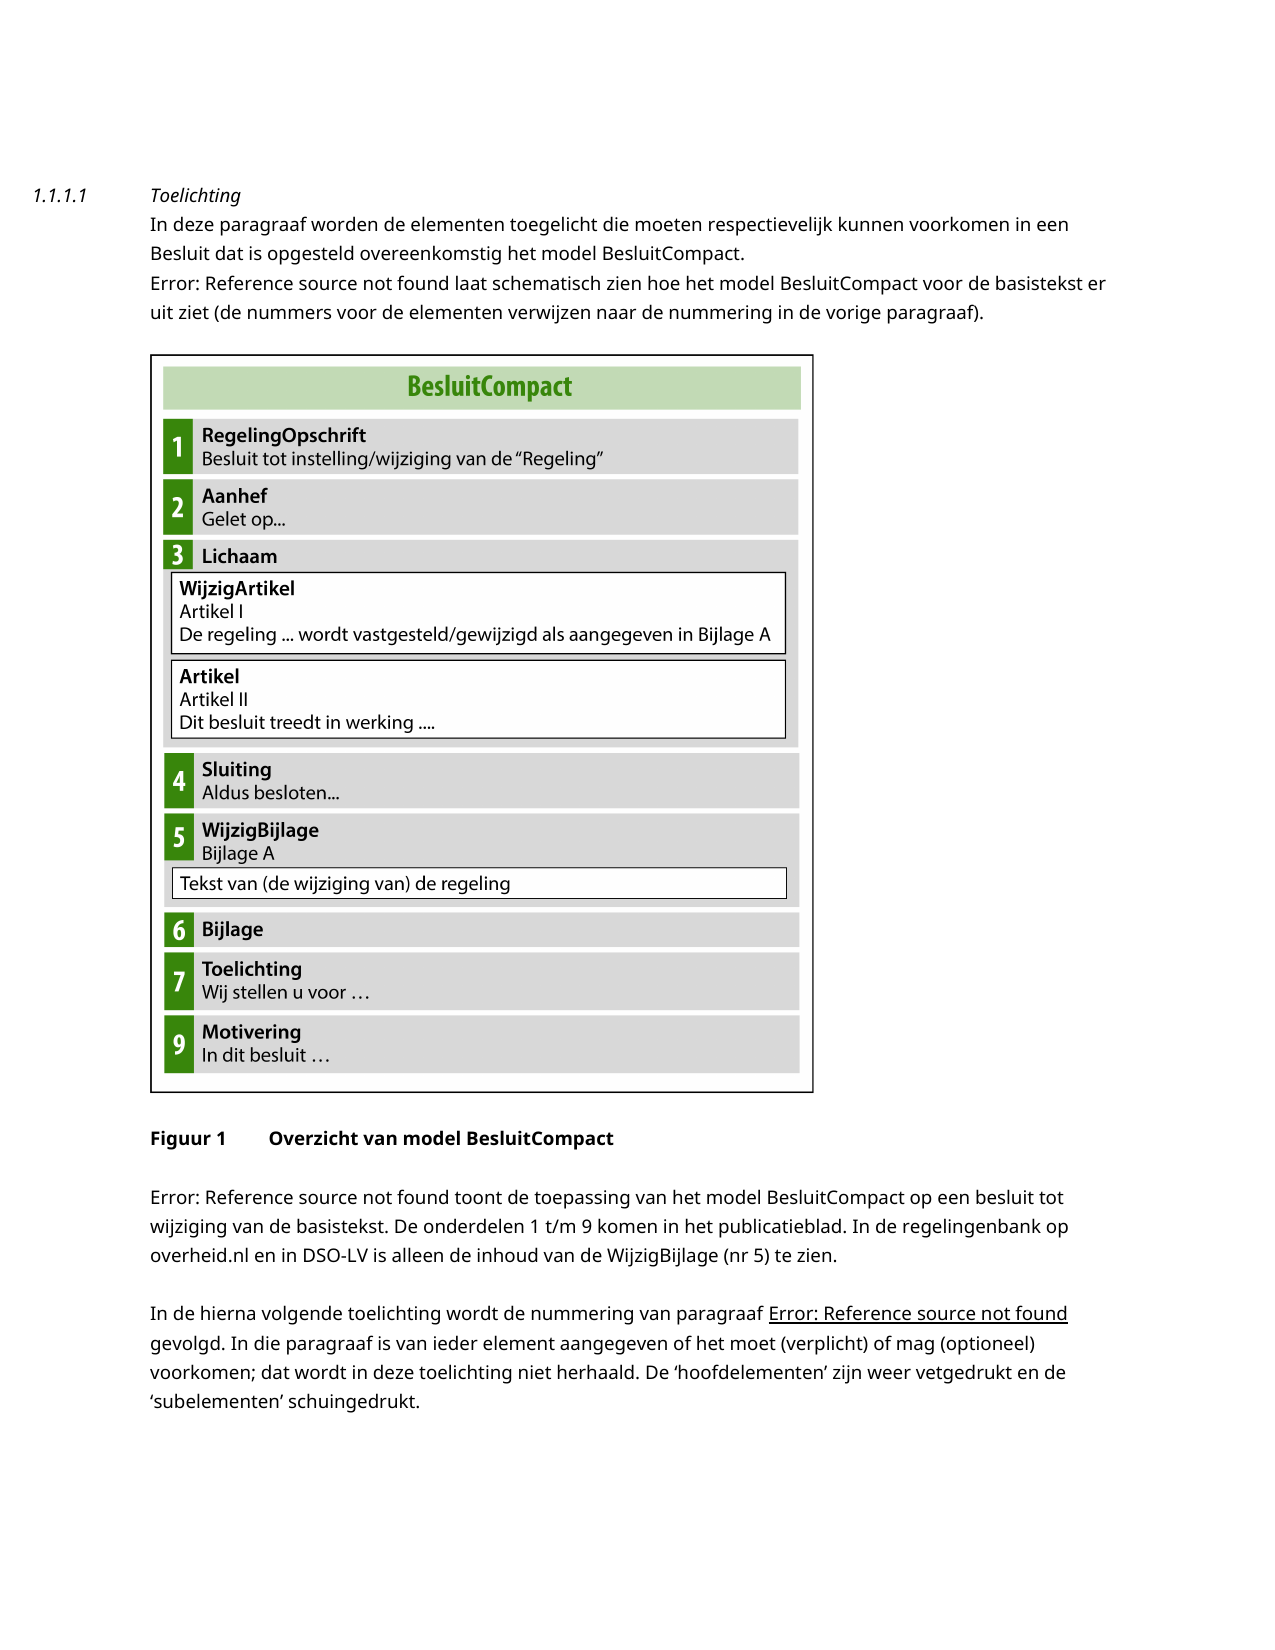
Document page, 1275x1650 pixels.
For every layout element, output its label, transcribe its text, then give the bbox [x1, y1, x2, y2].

text In deze paragraaf worden de elementen toegelicht die moeten respectievelijk kunnen voorkomen in een Besluit dat is opgesteld overeenkomstig het model BesluitCompact. [150, 208, 1125, 267]
picture [150, 354, 814, 1094]
subtitle Toelichting [32, 179, 1125, 208]
text Overzicht van model BesluitCompact [150, 1122, 1125, 1152]
